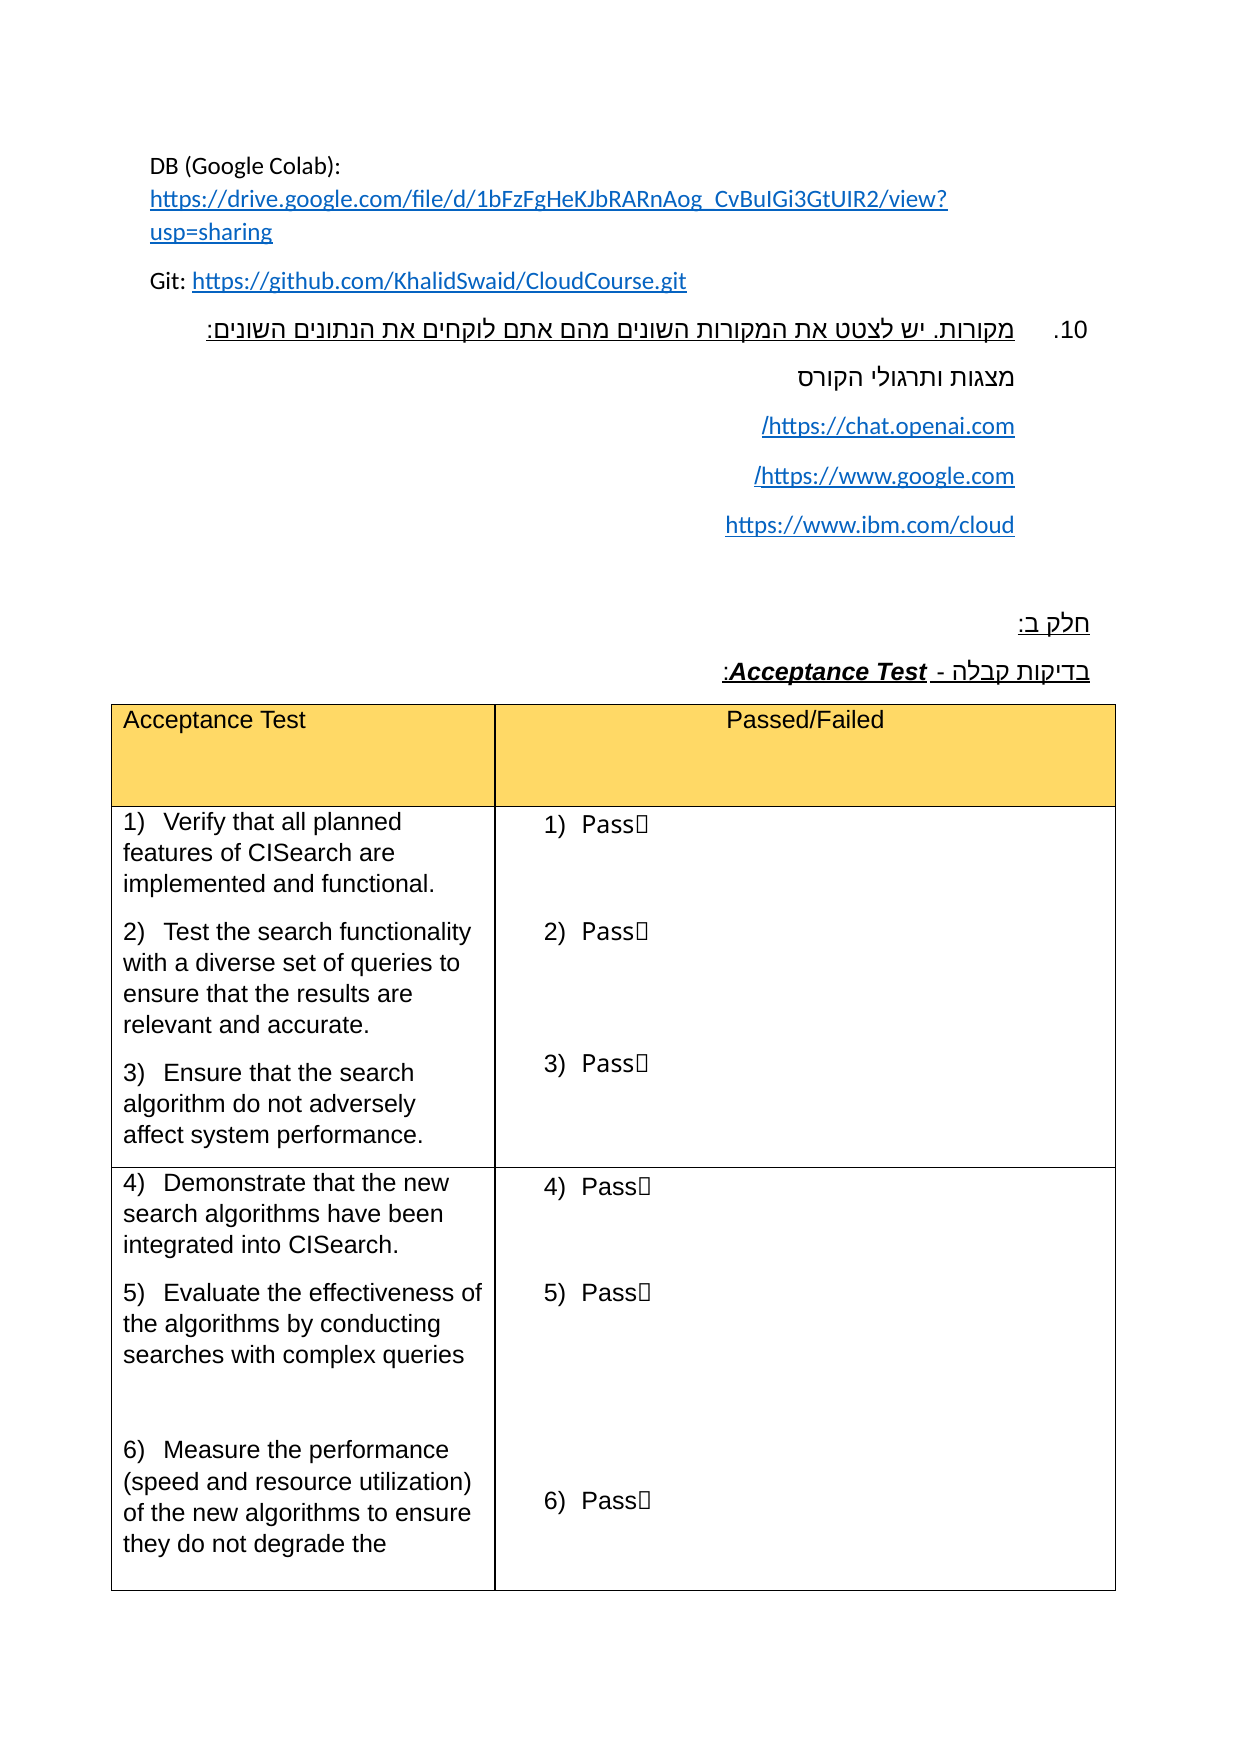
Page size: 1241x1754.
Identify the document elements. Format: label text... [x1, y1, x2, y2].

text מצגות ותרגולי הקורס [150, 363, 1015, 391]
table_cell Pass✅ Pass✅ Pass✅ [496, 807, 1115, 1167]
text Git: https://github.com/KhalidSwaid/CloudCourse.git [150, 265, 1053, 296]
table_cell 1) Verify that all planned features of CISearch are implemented and functional. 2) Test the search functionality with a diverse set of queries to ensure that the results are relevant and accurate. 3) Ensure that the search algorithm do not adversely affect system performance. [112, 807, 494, 1167]
list מקורות. יש לצטט את המקורות השונים מהם אתם לוקחים את הנתונים השונים: [150, 315, 1053, 344]
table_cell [112, 1168, 494, 1589]
text https://chat.openai.com/ [150, 410, 1015, 441]
text DB (Google Colab): https://drive.google.com/file/d/1bFzFgHeKJbRARnAog_CvBuIGi3GtUIR2/view?usp=sharing [150, 150, 1053, 246]
text https://www.google.com/ [150, 460, 1015, 491]
text https://www.ibm.com/cloud [150, 509, 1015, 540]
table_header Acceptance Test [112, 705, 494, 806]
text חלק ב: [150, 609, 1090, 637]
table_header Passed/Failed [496, 705, 1115, 806]
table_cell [496, 1168, 1115, 1589]
text בדיקות קבלה - Acceptance Test: [150, 656, 1090, 685]
